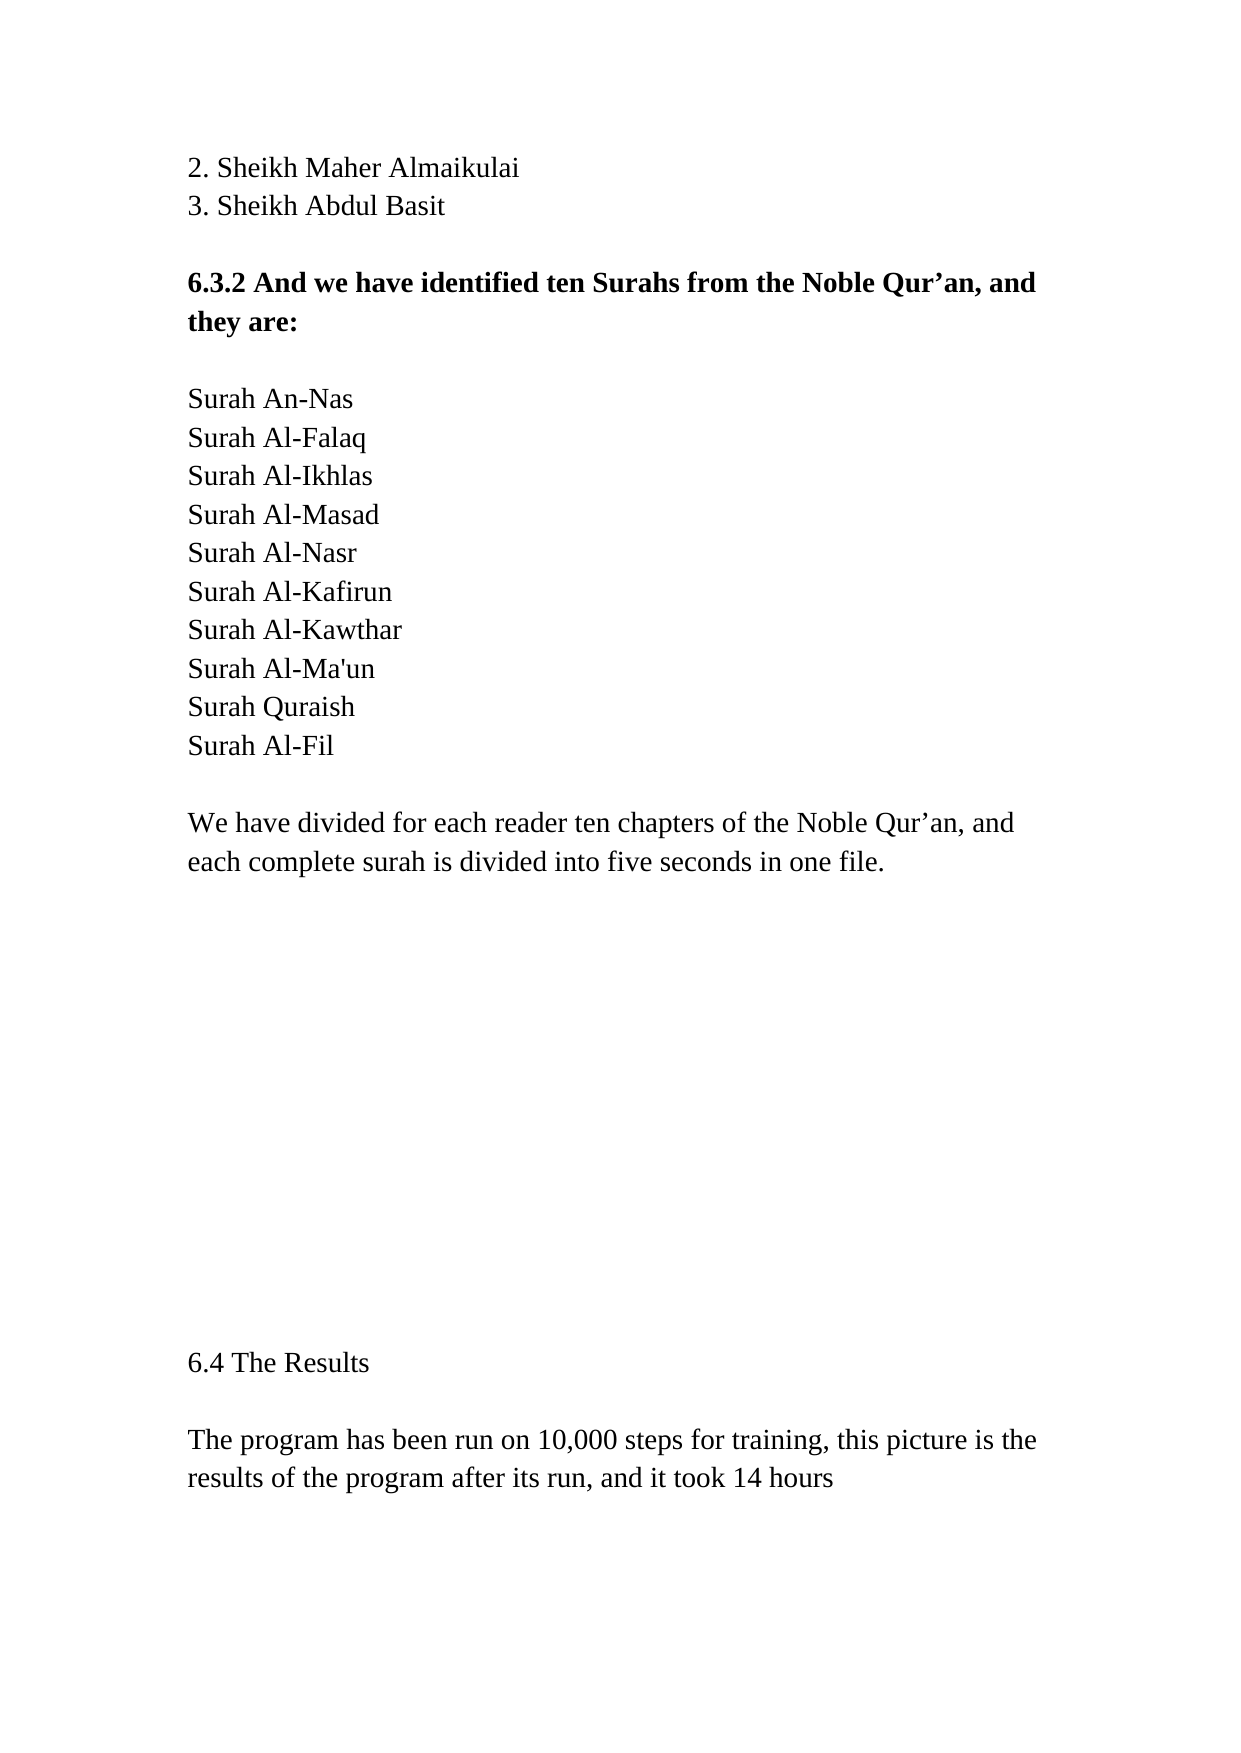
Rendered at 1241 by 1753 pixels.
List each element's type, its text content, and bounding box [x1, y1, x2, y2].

text Surah Al-Kawthar [187, 612, 1053, 646]
text Surah Al-Masad [187, 497, 1053, 530]
text Surah Quraish [187, 689, 1053, 723]
text Surah Al-Ikhlas [187, 458, 1053, 492]
text Surah Al-Kafirun [187, 574, 1053, 607]
text Surah Al-Nasr [187, 535, 1053, 569]
text Surah Al-Fil [187, 728, 1053, 762]
text 2. Sheikh Maher Almaikulai 3. Sheikh Abdul Basit [187, 150, 1053, 222]
text 6.3.2 And we have identified ten Surahs from the Noble Qur’an, and they are: [187, 266, 1053, 338]
text We have divided for each reader ten chapters of the Noble Qur’an, and each complete surah is divided into five seconds in one file. [187, 805, 1053, 877]
text Surah Al-Ma'un [187, 651, 1053, 684]
text The program has been run on 10,000 steps for training, this picture is the results of the program after its run, and it took 14 hours [187, 1422, 1053, 1494]
text Surah An-Nas Surah Al-Falaq [187, 343, 1053, 453]
text 6.4 The Results [187, 1345, 1053, 1378]
